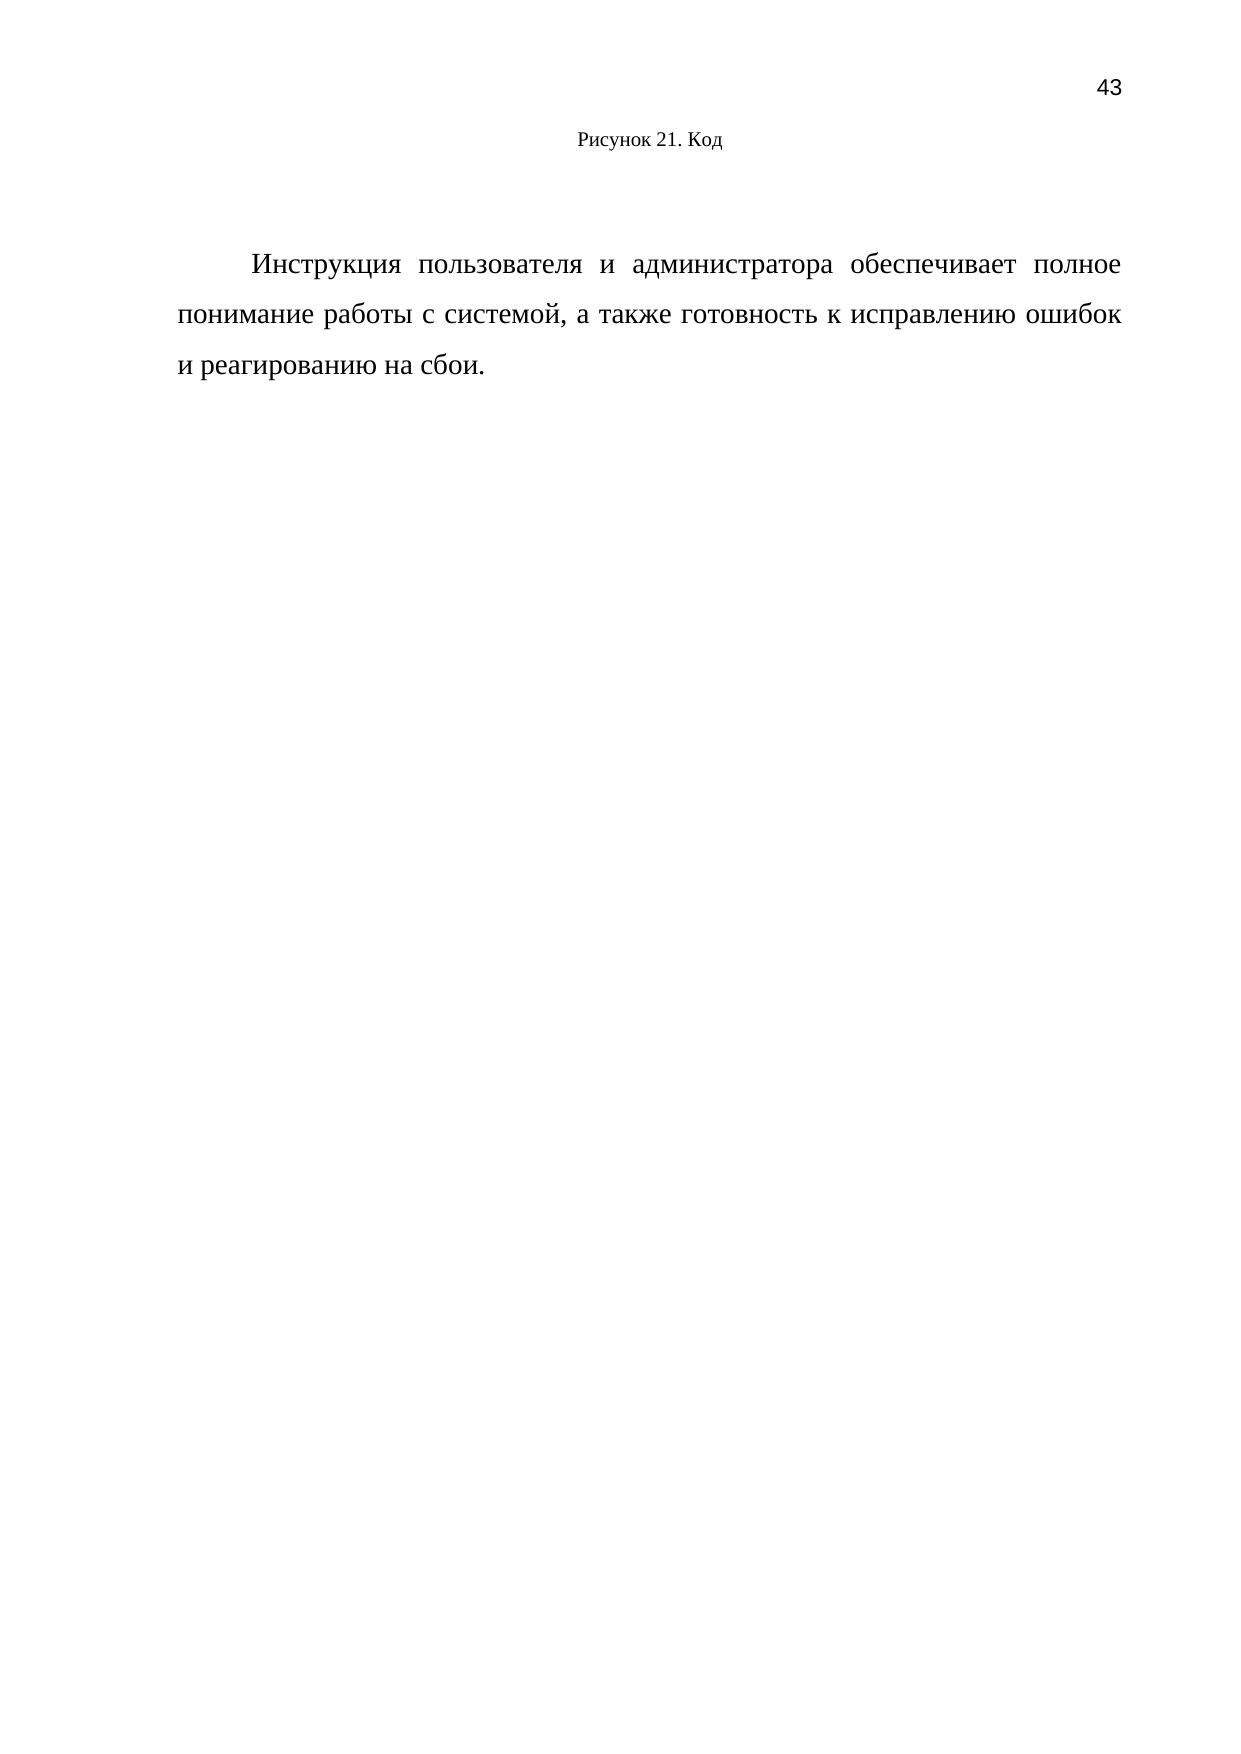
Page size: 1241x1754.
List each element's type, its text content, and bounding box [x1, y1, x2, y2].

text Рисунок 21. Код [177, 127, 1122, 151]
text Инструкция пользователя и администратора обеспечивает полное понимание работы с системой, а также готовность к исправлению ошибок и реагированию на сбои. [177, 246, 1122, 380]
